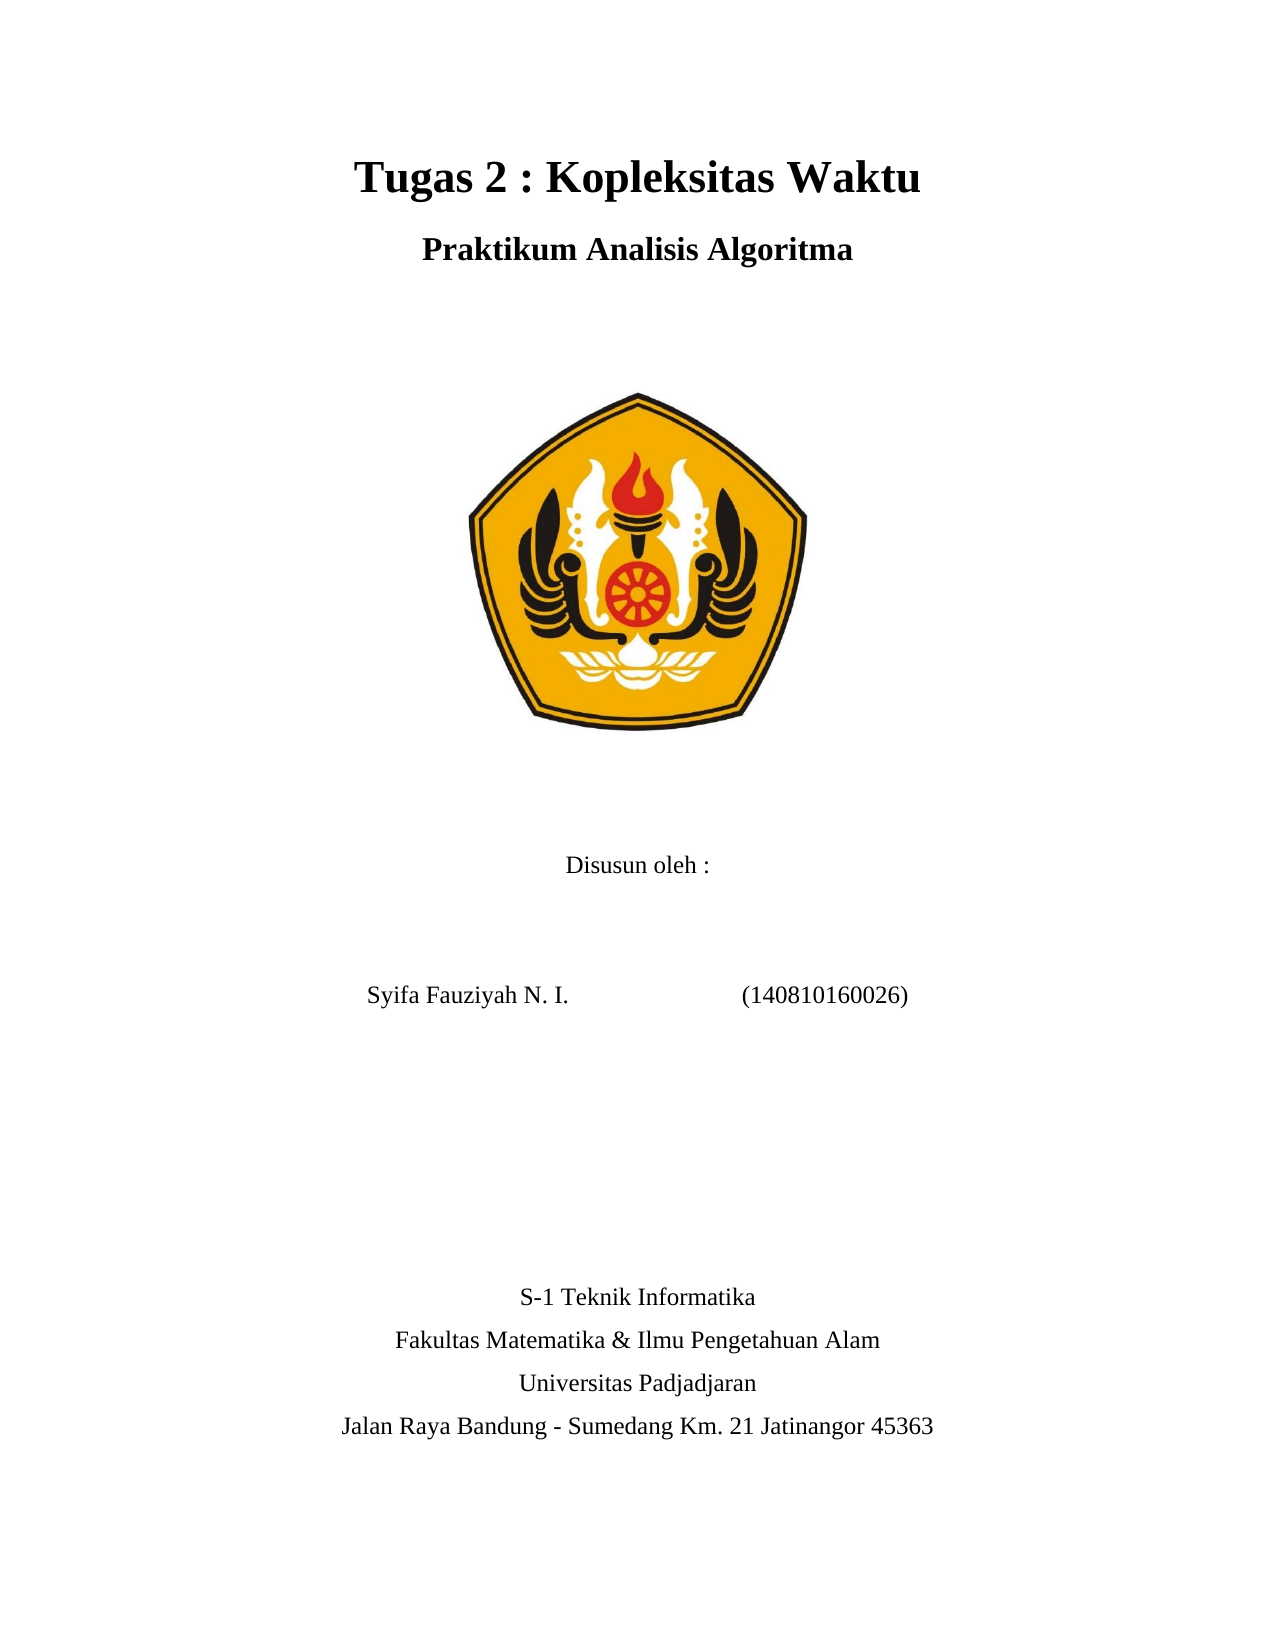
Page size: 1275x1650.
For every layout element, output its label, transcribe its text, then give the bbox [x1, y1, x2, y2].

text Jalan Raya Bandung - Sumedang Km. 21 Jatinangor 45363 [150, 1411, 1125, 1440]
text Syifa Fauziyah N. I. (140810160026) [150, 980, 1125, 1009]
text Universitas Padjadjaran [150, 1368, 1125, 1397]
text Disusun oleh : [150, 851, 1125, 879]
text S-1 Teknik Informatika [150, 1282, 1125, 1311]
text Tugas 2 : Kopleksitas Waktu [150, 150, 1125, 203]
picture [419, 372, 856, 751]
text Fakultas Matematika & Ilmu Pengetahuan Alam [150, 1325, 1125, 1354]
text Praktikum Analisis Algoritma [150, 229, 1125, 267]
